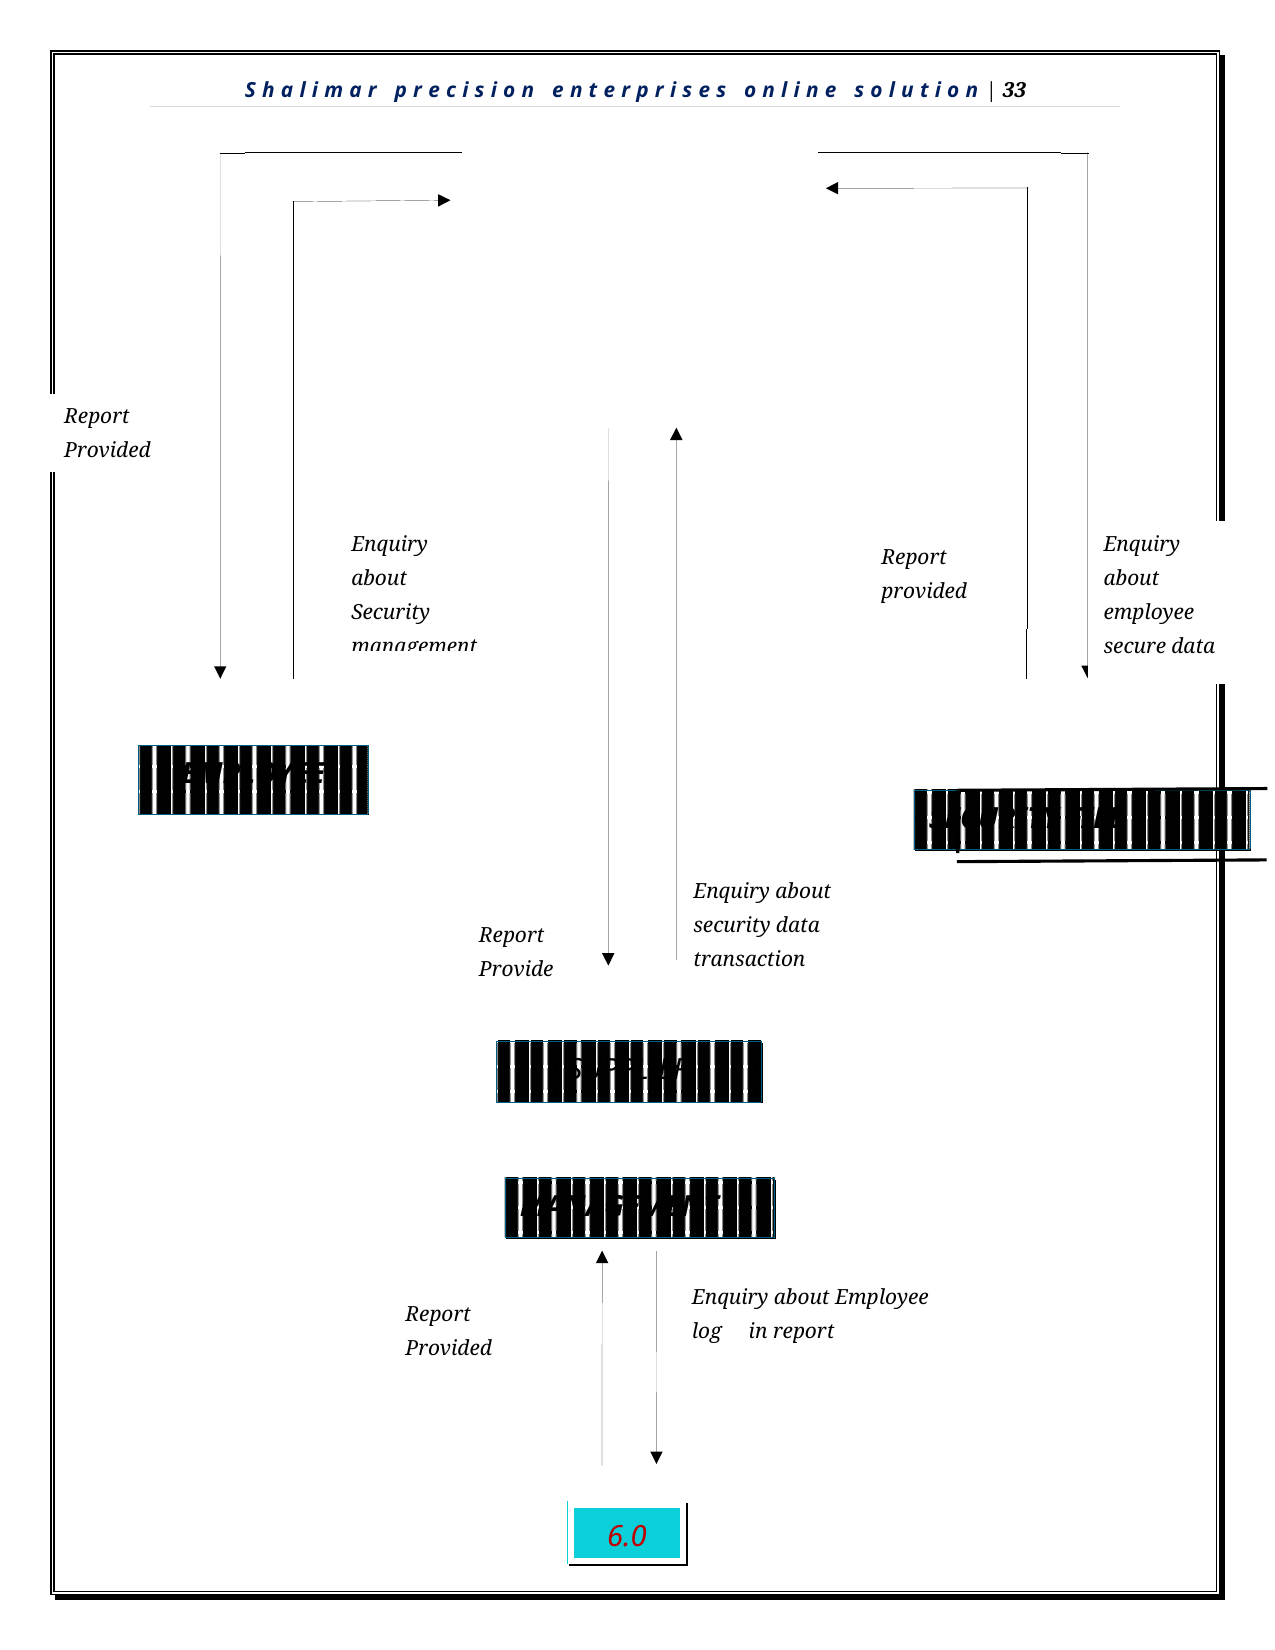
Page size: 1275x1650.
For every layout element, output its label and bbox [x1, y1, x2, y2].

picture [916, 792, 956, 848]
picture [507, 1180, 773, 1236]
picture [960, 791, 1249, 848]
picture [140, 747, 367, 813]
picture [498, 1043, 760, 1101]
